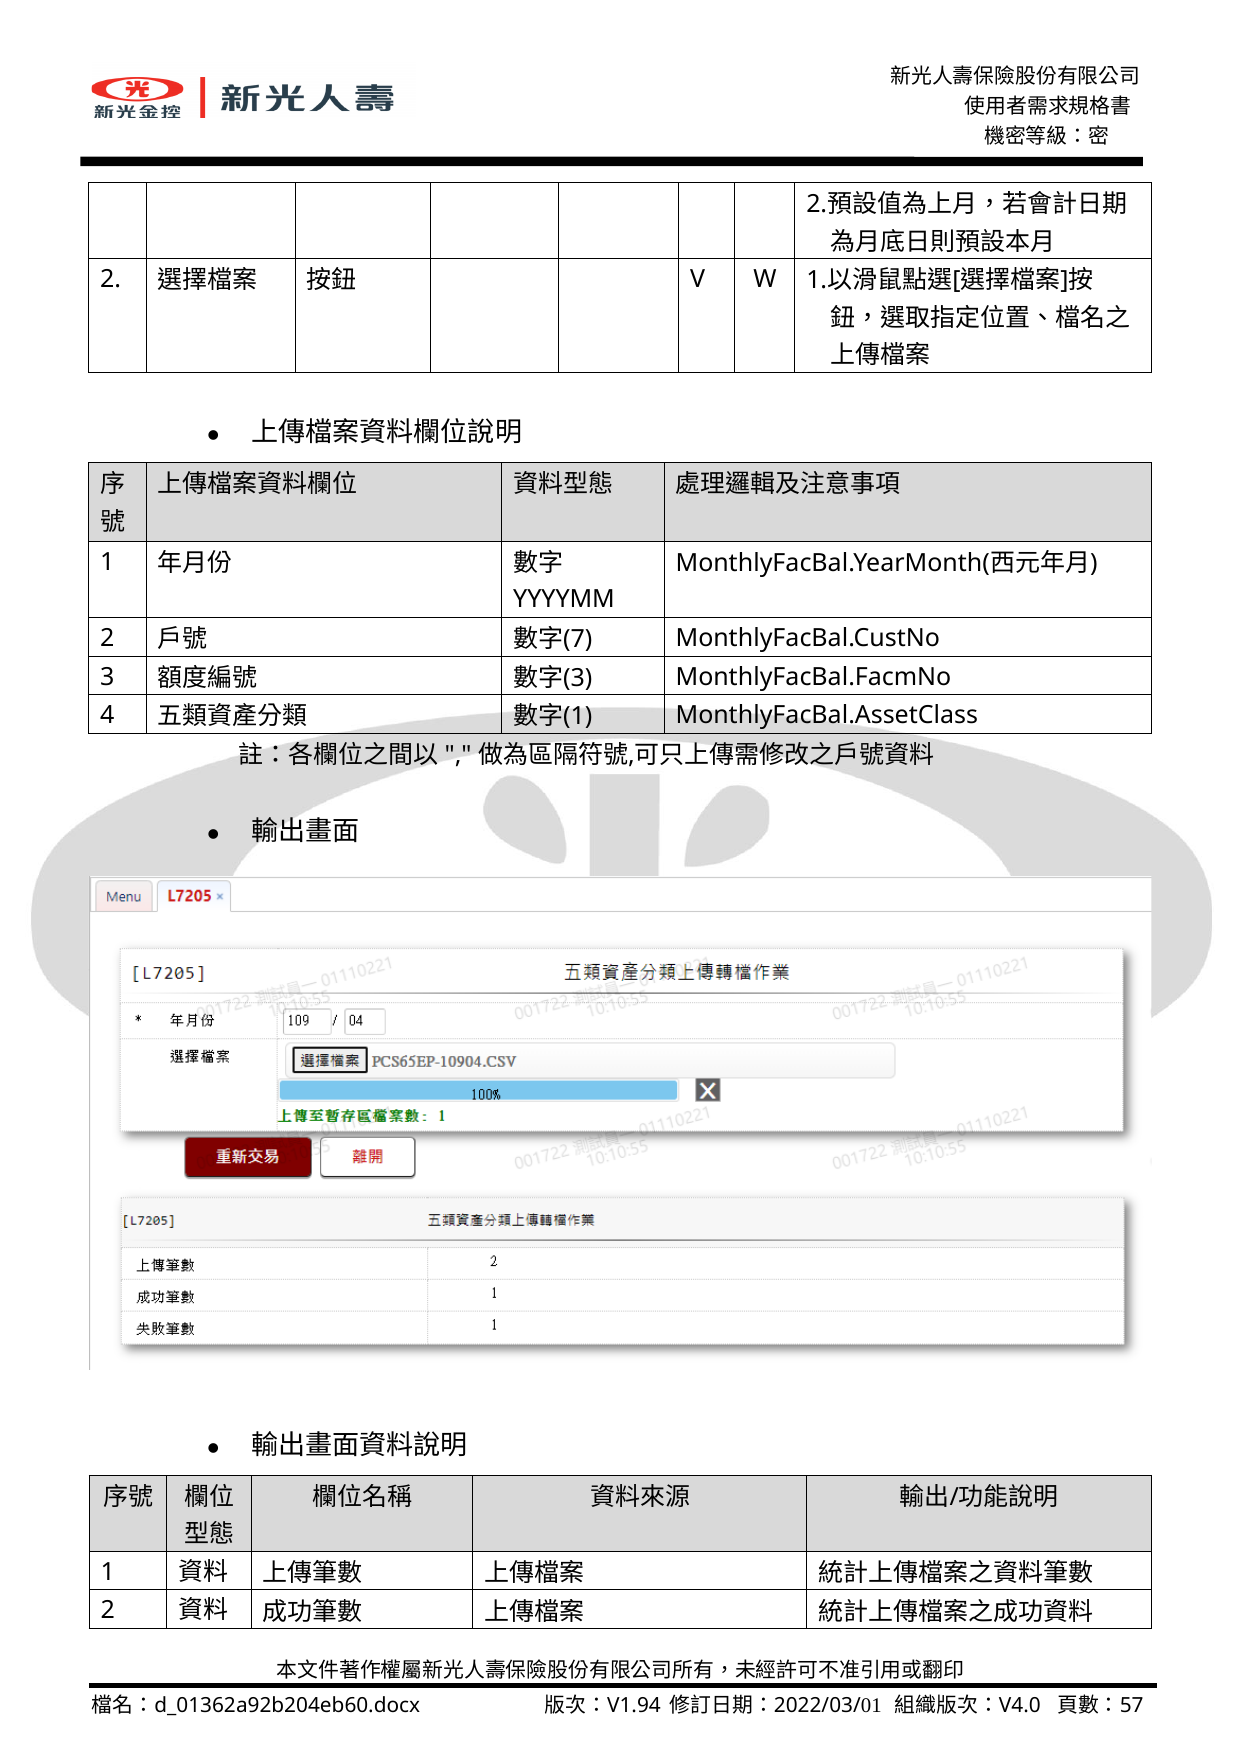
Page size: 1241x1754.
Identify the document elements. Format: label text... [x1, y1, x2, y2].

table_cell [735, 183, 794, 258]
list 輸出畫面 [207, 809, 1152, 848]
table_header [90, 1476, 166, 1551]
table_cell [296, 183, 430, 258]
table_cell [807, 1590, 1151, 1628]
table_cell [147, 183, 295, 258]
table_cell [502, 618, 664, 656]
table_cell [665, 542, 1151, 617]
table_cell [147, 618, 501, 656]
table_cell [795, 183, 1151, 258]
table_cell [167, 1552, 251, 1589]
picture [25, 699, 1215, 1370]
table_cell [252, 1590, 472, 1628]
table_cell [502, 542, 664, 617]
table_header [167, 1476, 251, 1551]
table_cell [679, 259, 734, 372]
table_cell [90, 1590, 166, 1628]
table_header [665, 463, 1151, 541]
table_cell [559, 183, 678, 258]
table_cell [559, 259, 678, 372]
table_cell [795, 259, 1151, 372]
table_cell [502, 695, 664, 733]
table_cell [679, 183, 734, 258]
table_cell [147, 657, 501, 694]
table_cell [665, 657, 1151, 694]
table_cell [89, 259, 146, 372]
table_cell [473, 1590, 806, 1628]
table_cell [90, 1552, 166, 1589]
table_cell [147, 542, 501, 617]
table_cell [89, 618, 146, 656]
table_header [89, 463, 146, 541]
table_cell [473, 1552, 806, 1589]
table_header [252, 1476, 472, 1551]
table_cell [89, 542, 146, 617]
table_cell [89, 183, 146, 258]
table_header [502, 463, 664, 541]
list 輸出畫面資料說明 [207, 1423, 1152, 1462]
text 註：各欄位之間以 "," 做為區隔符號,可只上傳需修改之戶號資料 [239, 734, 1152, 771]
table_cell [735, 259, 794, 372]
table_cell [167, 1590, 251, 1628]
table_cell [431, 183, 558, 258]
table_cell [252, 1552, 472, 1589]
picture [91, 61, 417, 118]
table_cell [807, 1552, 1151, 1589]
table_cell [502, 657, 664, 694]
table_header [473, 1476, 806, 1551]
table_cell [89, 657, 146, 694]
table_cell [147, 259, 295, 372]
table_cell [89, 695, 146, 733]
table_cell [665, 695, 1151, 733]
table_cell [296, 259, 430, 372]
list 上傳檔案資料欄位說明 [207, 410, 1152, 449]
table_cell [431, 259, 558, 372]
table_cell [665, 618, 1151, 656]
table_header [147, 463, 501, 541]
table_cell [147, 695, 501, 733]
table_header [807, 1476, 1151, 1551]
